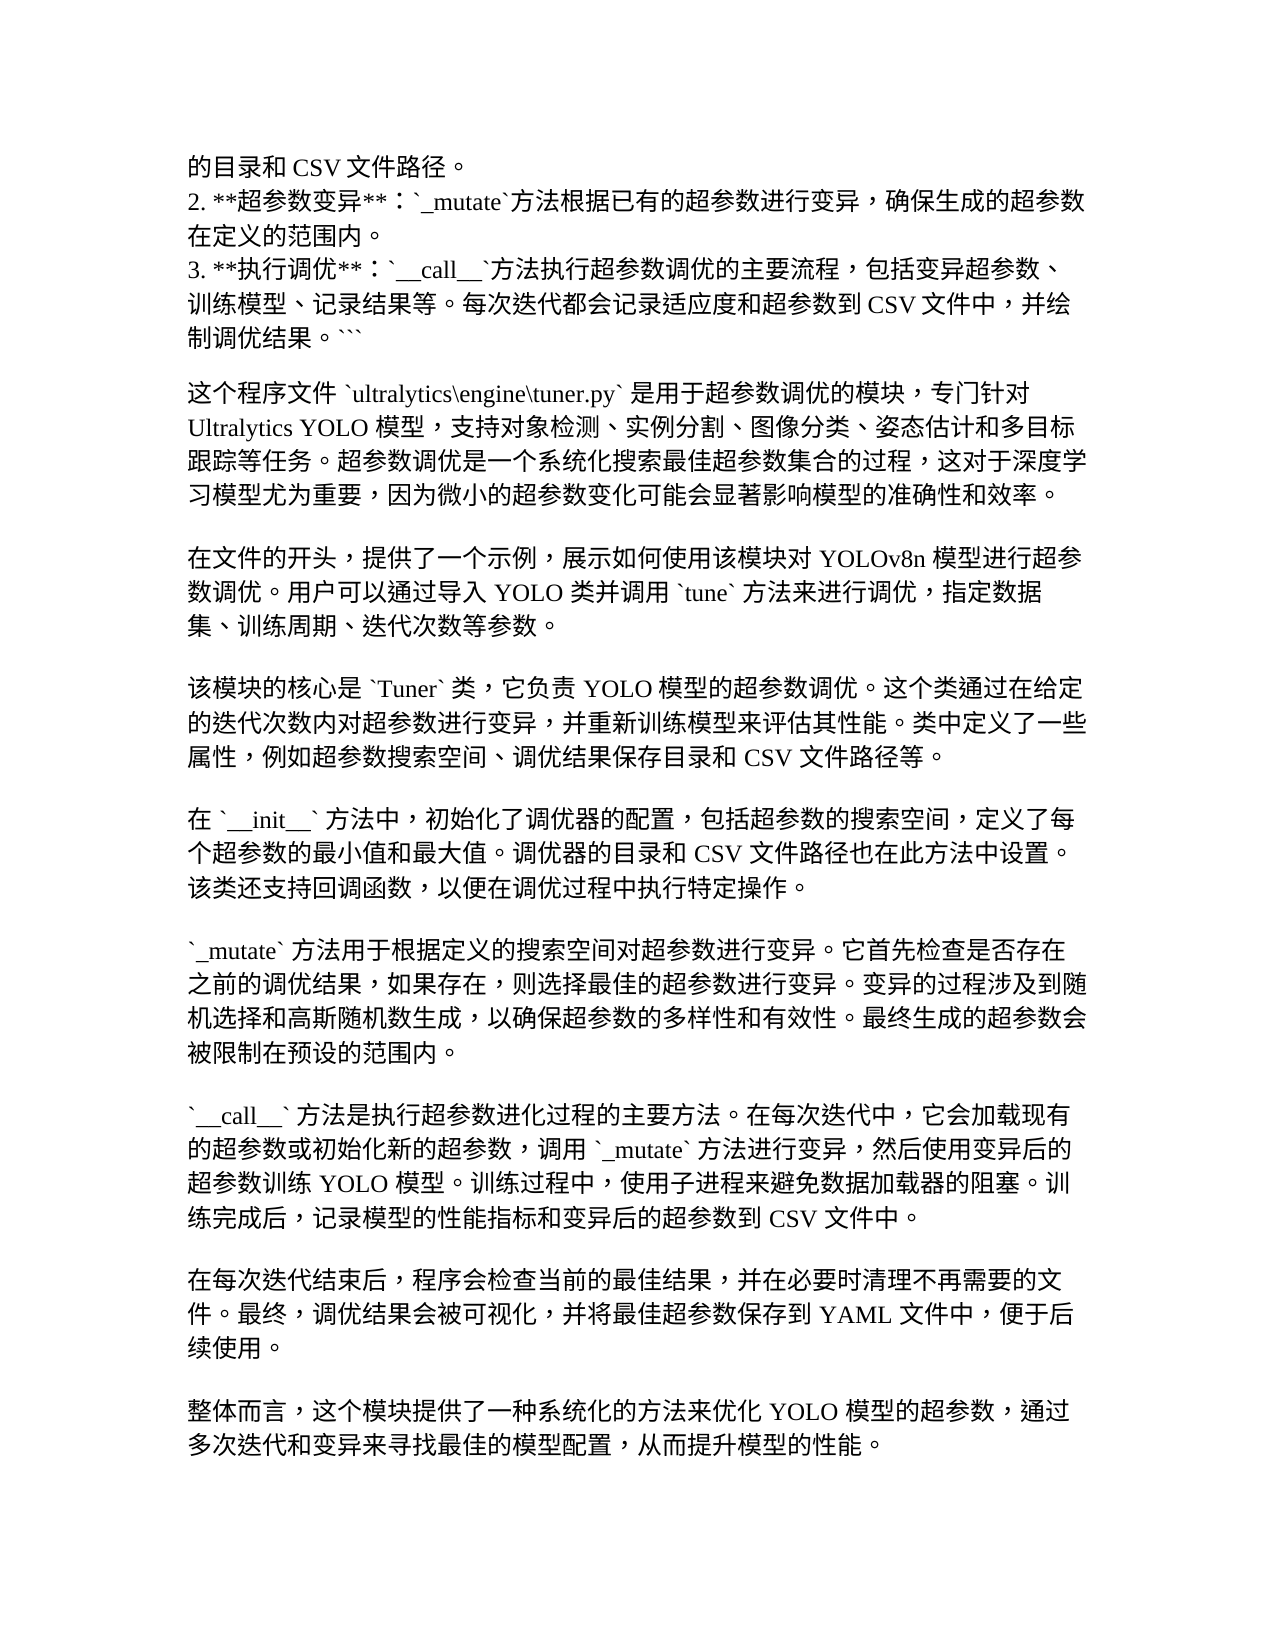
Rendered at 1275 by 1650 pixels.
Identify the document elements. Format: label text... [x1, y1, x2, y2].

text 这个程序文件 `ultralytics\engine\tuner.py` 是用于超参数调优的模块，专门针对 Ultralytics YOLO 模型，支持对象检测、实例分割、图像分类、姿态估计和多目标跟踪等任务。超参数调优是一个系统化搜索最佳超参数集合的过程，这对于深度学习模型尤为重要，因为微小的超参数变化可能会显著影响模型的准确性和效率。 在文件的开头，提供了一个示例，展示如何使用该模块对 YOLOv8n 模型进行超参数调优。用户可以通过导入 YOLO 类并调用 `tune` 方法来进行调优，指定数据集、训练周期、迭代次数等参数。 该模块的核心是 `Tuner` 类，它负责 YOLO 模型的超参数调优。这个类通过在给定的迭代次数内对超参数进行变异，并重新训练模型来评估其性能。类中定义了一些属性，例如超参数搜索空间、调优结果保存目录和 CSV 文件路径等。 在 `__init__` 方法中，初始化了调优器的配置，包括超参数的搜索空间，定义了每个超参数的最小值和最大值。调优器的目录和 CSV 文件路径也在此方法中设置。该类还支持回调函数，以便在调优过程中执行特定操作。 `_mutate` 方法用于根据定义的搜索空间对超参数进行变异。它首先检查是否存在之前的调优结果，如果存在，则选择最佳的超参数进行变异。变异的过程涉及到随机选择和高斯随机数生成，以确保超参数的多样性和有效性。最终生成的超参数会被限制在预设的范围内。 `__call__` 方法是执行超参数进化过程的主要方法。在每次迭代中，它会加载现有的超参数或初始化新的超参数，调用 `_mutate` 方法进行变异，然后使用变异后的超参数训练 YOLO 模型。训练过程中，使用子进程来避免数据加载器的阻塞。训练完成后，记录模型的性能指标和变异后的超参数到 CSV 文件中。 在每次迭代结束后，程序会检查当前的最佳结果，并在必要时清理不再需要的文件。最终，调优结果会被可视化，并将最佳超参数保存到 YAML 文件中，便于后续使用。 整体而言，这个模块提供了一种系统化的方法来优化 YOLO 模型的超参数，通过多次迭代和变异来寻找最佳的模型配置，从而提升模型的性能。 [187, 375, 1087, 1462]
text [187, 150, 1087, 354]
